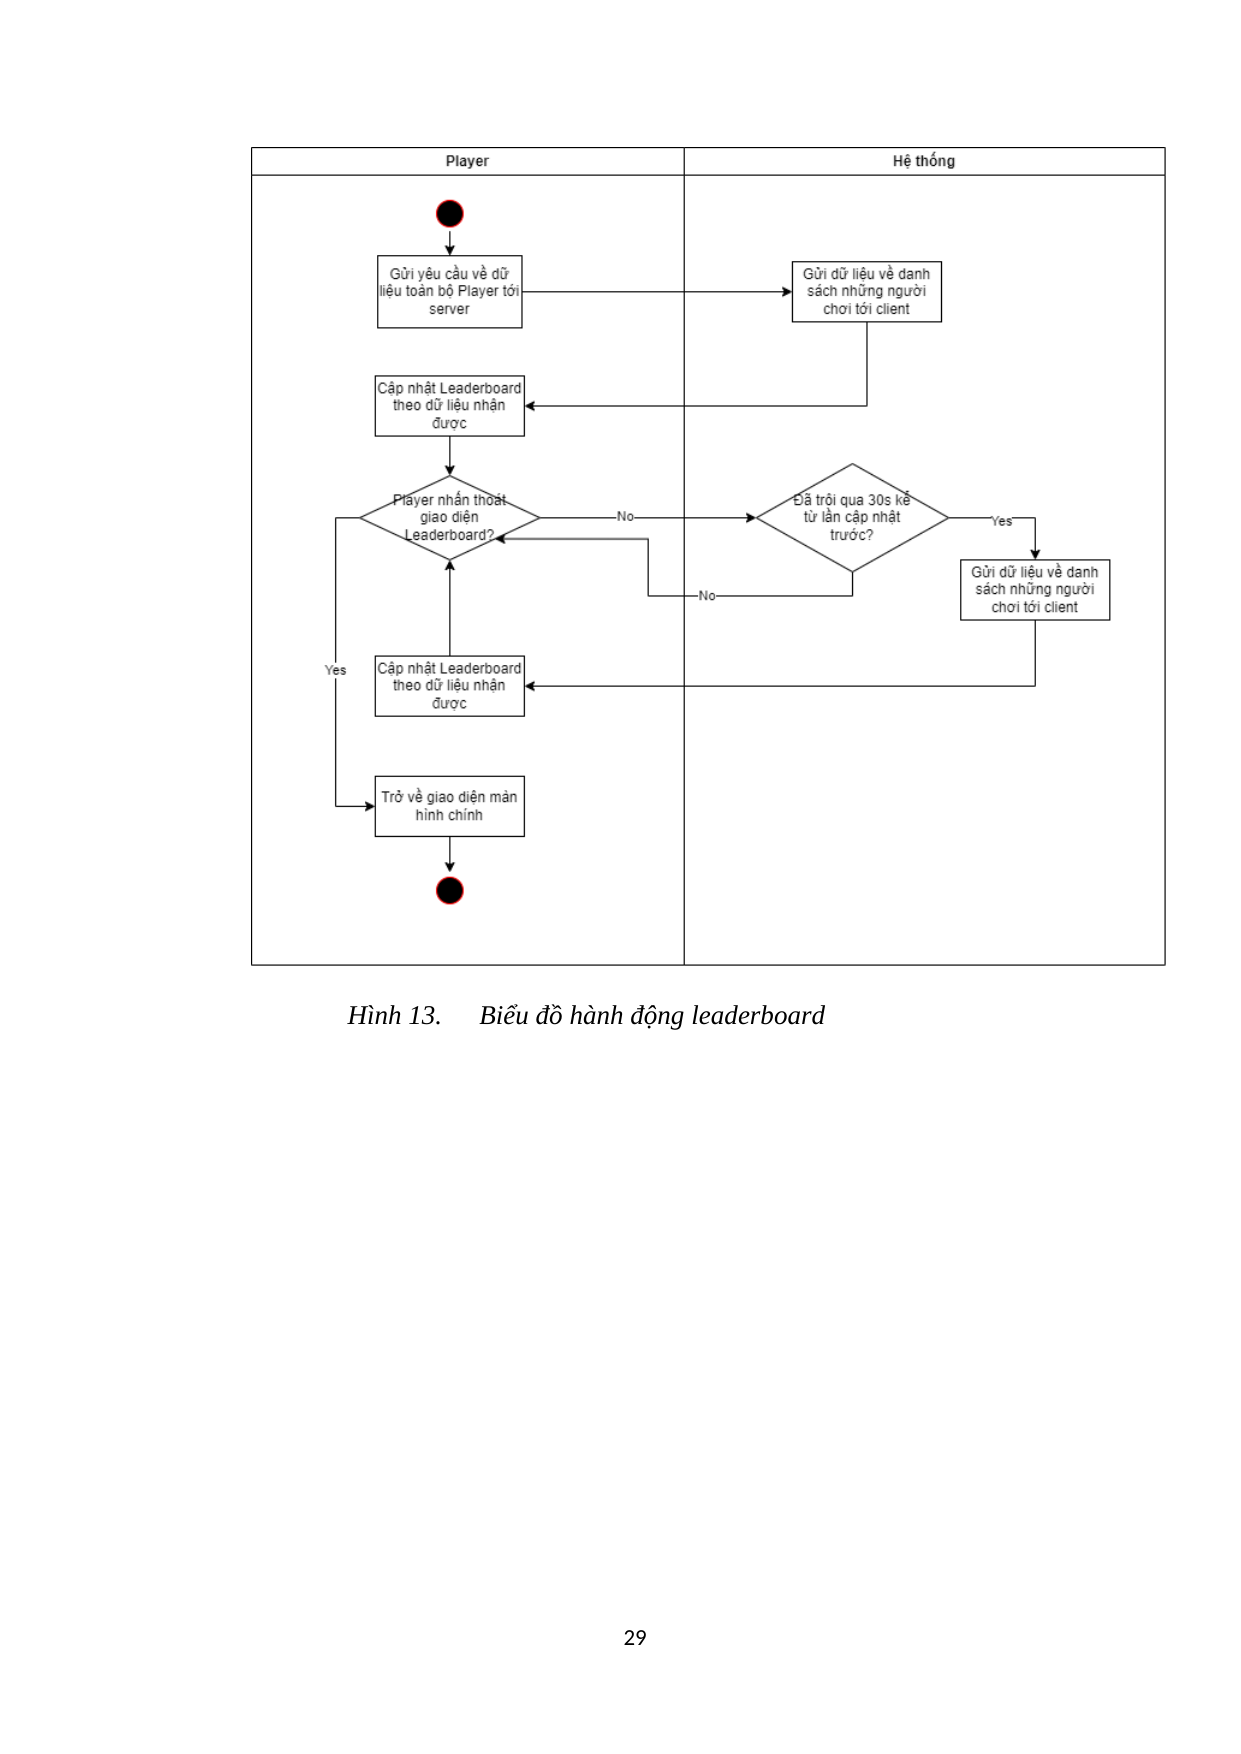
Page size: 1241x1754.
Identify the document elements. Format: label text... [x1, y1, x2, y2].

text Biểu đồ hành động leaderboard [177, 999, 1092, 1030]
picture [251, 147, 1167, 967]
